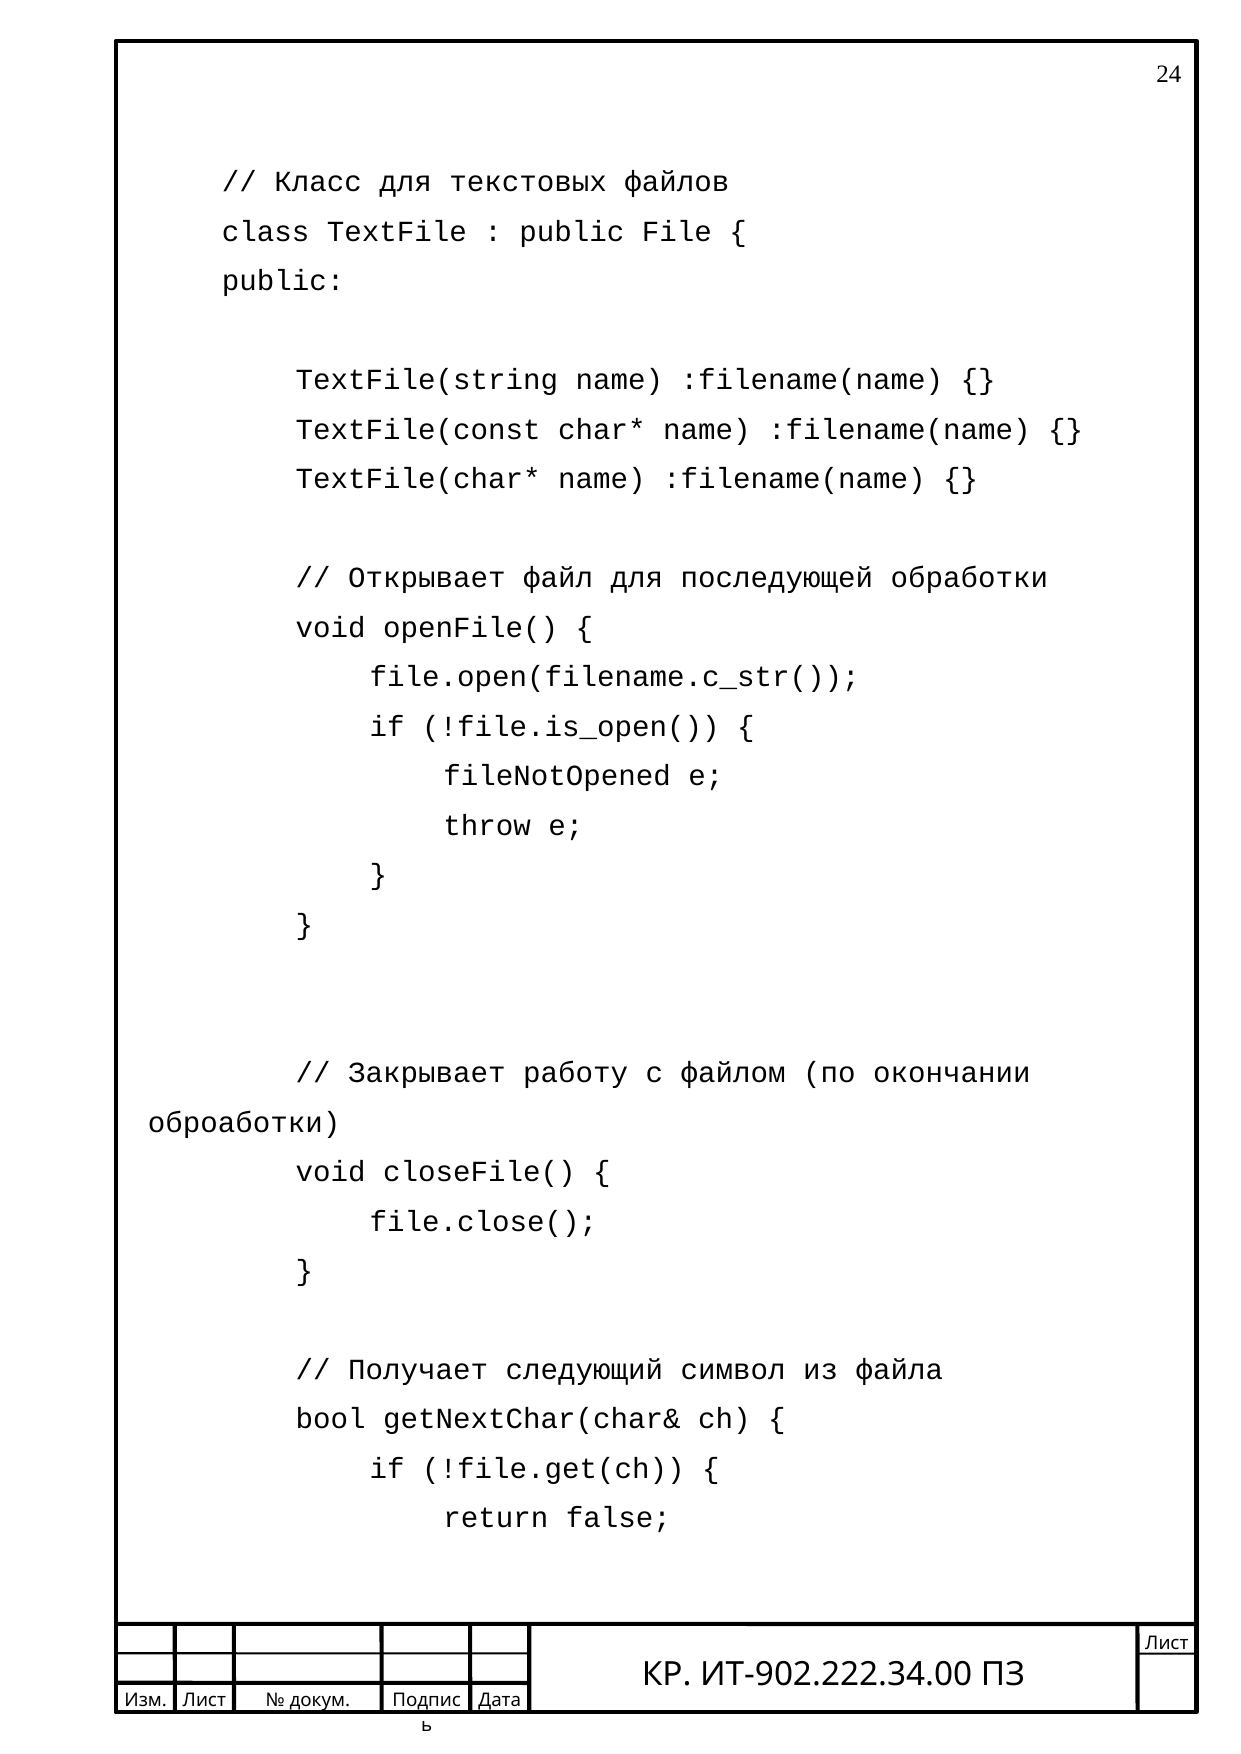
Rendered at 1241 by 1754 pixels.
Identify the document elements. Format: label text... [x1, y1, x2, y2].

text file.close(); [148, 1207, 1181, 1240]
text } [148, 1256, 1181, 1289]
text // Открывает файл для последующей обработки [148, 563, 1181, 596]
text TextFile(string name) :filename(name) {} [148, 366, 1181, 398]
text if (!file.get(ch)) { [148, 1454, 1181, 1487]
text public: [148, 267, 1181, 299]
text return false; [148, 1503, 1181, 1537]
text TextFile(const char* name) :filename(name) {} [148, 415, 1181, 448]
text fileNotOpened e; [148, 761, 1181, 794]
text throw e; [148, 811, 1181, 844]
text // Закрывает работу с файлом (по окончании оброаботки) [148, 1058, 1181, 1141]
text TextFile(char* name) :filename(name) {} [148, 464, 1181, 497]
text if (!file.is_open()) { [148, 712, 1181, 745]
text void closeFile() { [148, 1157, 1181, 1190]
text bool getNextChar(char& ch) { [148, 1404, 1181, 1438]
text file.open(filename.c_str()); [148, 662, 1181, 695]
text // Получает следующий символ из файла [148, 1355, 1181, 1388]
text } [148, 910, 1181, 943]
text void openFile() { [148, 613, 1181, 646]
text // Класс для текстовых файлов [148, 168, 1181, 201]
text } [148, 860, 1181, 893]
text class TextFile : public File { [148, 217, 1181, 250]
